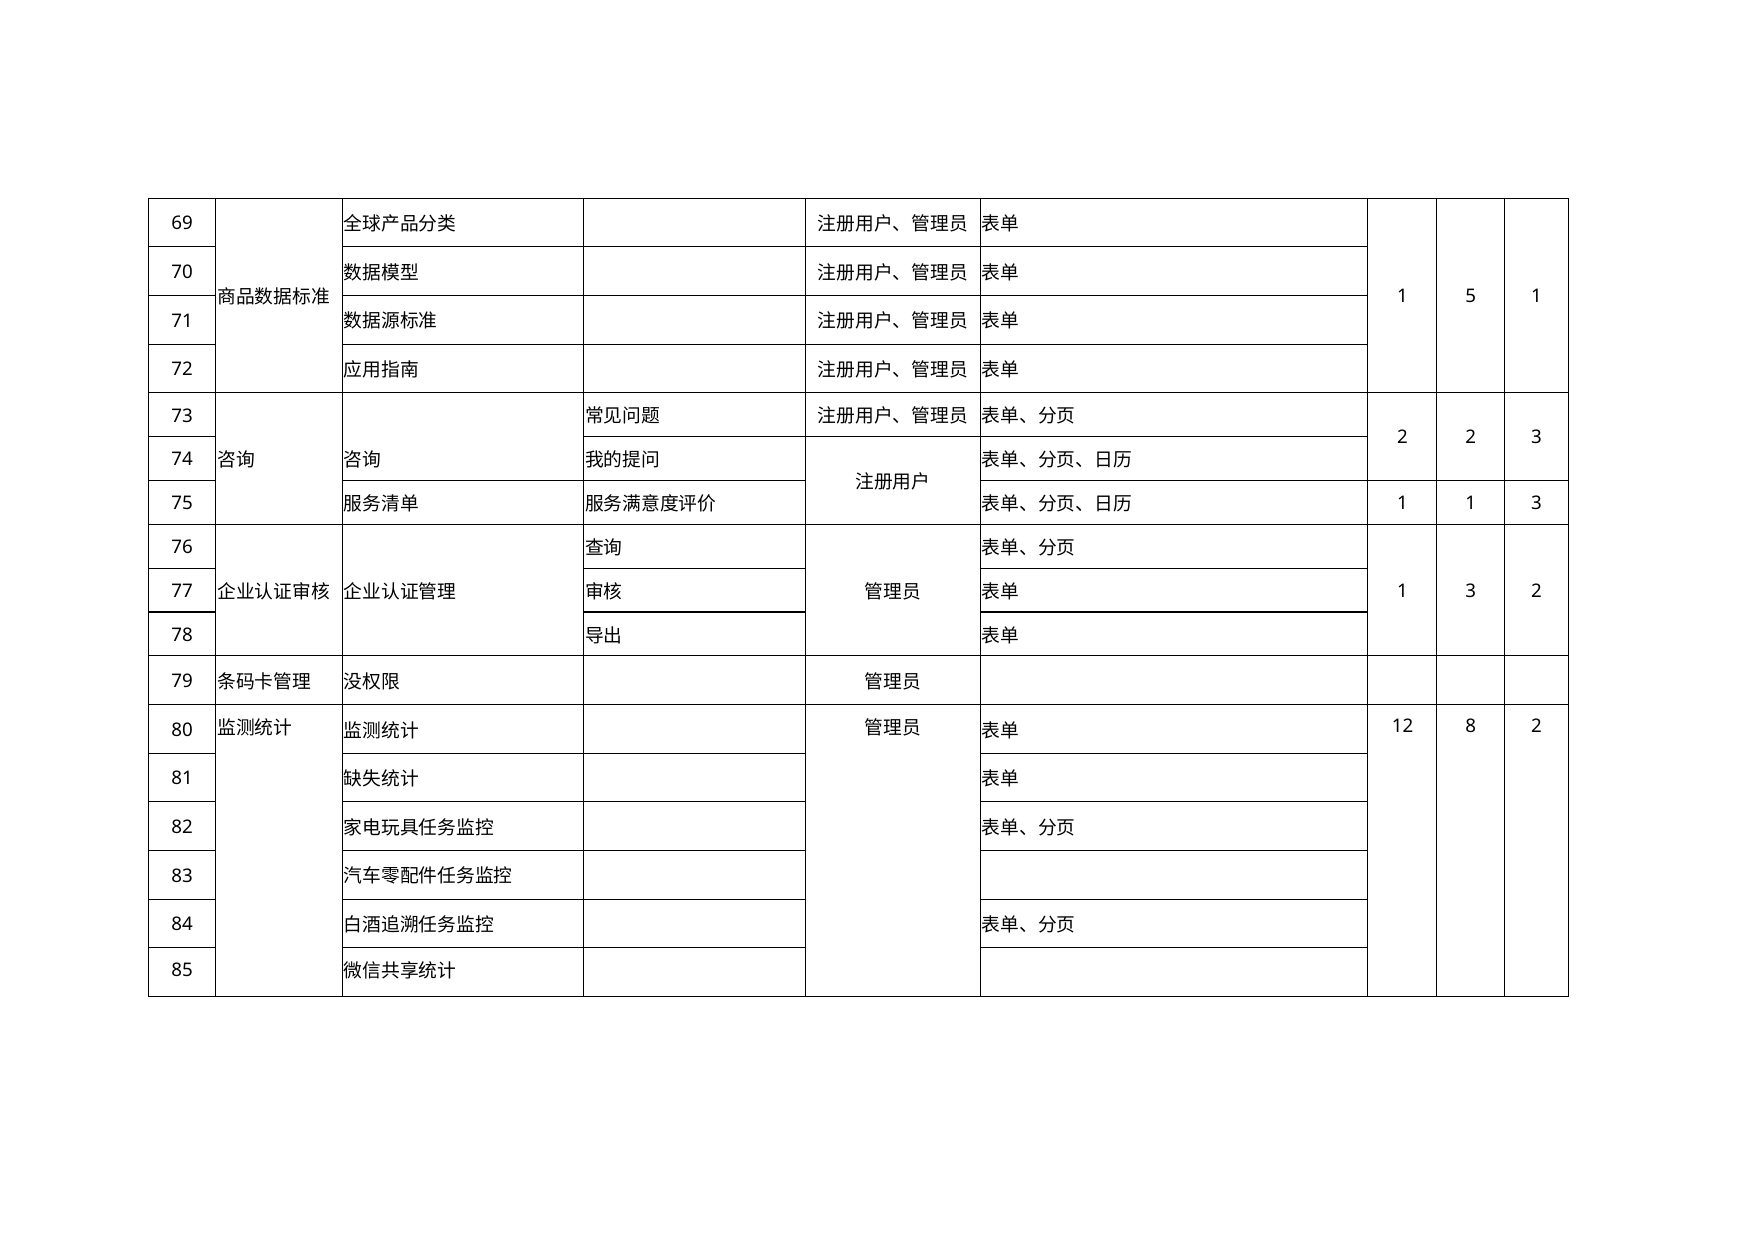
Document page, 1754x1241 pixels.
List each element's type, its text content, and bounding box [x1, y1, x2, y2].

table_cell 72 [149, 345, 215, 392]
table_cell 3 [1505, 393, 1568, 480]
table_cell [584, 296, 805, 343]
table_cell 5 [1437, 199, 1504, 392]
table_cell 注册用户、管理员 [806, 247, 980, 295]
table_cell 78 [149, 613, 215, 655]
table_cell 73 [149, 393, 215, 436]
table_cell 1 [1505, 199, 1568, 392]
table_cell [584, 705, 805, 753]
table_cell 74 [149, 437, 215, 480]
table_cell 71 [149, 296, 215, 343]
table_cell [584, 247, 805, 295]
table_cell 汽车零配件任务监控 [343, 851, 583, 898]
table_cell 企业认证管理 [343, 525, 583, 655]
table_cell 2 [1505, 705, 1568, 996]
table_cell [1368, 656, 1436, 704]
table_cell 微信共享统计 [343, 948, 583, 996]
table_cell 管理员 [806, 525, 980, 655]
table_cell 表单 [981, 199, 1367, 246]
table_cell 83 [149, 851, 215, 898]
table_cell 注册用户、管理员 [806, 199, 980, 246]
table_cell 3 [1505, 481, 1568, 524]
table_cell 常见问题 [584, 393, 805, 436]
table_cell 3 [1437, 525, 1504, 655]
table_cell [584, 199, 805, 246]
table_cell 1 [1368, 199, 1436, 392]
table_cell 表单、分页 [981, 900, 1367, 947]
table_cell 监测统计 [216, 705, 342, 996]
table_cell 表单、分页 [981, 525, 1367, 568]
table_cell 审核 [584, 569, 805, 611]
table_cell 2 [1368, 393, 1436, 480]
table_cell [584, 851, 805, 898]
table_cell 70 [149, 247, 215, 295]
table_cell 管理员 [806, 705, 980, 996]
table_cell 80 [149, 705, 215, 753]
table_cell 管理员 [806, 656, 980, 704]
table_cell 服务满意度评价 [584, 481, 805, 524]
table_cell 注册用户、管理员 [806, 296, 980, 343]
table_cell 数据模型 [343, 247, 583, 295]
table_cell [584, 948, 805, 996]
table_cell 82 [149, 802, 215, 850]
table_cell 表单 [981, 705, 1367, 753]
table_cell 69 [149, 199, 215, 246]
table_cell [584, 900, 805, 947]
table_cell 数据源标准 [343, 296, 583, 343]
table_cell 注册用户 [806, 437, 980, 524]
table_cell 1 [1368, 481, 1436, 524]
table_cell 导出 [584, 613, 805, 655]
table_cell 表单 [981, 345, 1367, 392]
table_cell 表单、分页、日历 [981, 437, 1367, 480]
table_cell 应用指南 [343, 345, 583, 392]
table_cell 79 [149, 656, 215, 704]
table_cell [584, 656, 805, 704]
table_cell 85 [149, 948, 215, 996]
table_cell 服务清单 [343, 481, 583, 524]
table_cell 75 [149, 481, 215, 524]
table_cell [584, 754, 805, 801]
table_cell 76 [149, 525, 215, 568]
table_cell 12 [1368, 705, 1436, 996]
table_cell 表单、分页、日历 [981, 481, 1367, 524]
table_cell 表单 [981, 613, 1367, 655]
table_cell 我的提问 [584, 437, 805, 480]
table_cell 表单、分页 [981, 802, 1367, 850]
table_cell [981, 656, 1367, 704]
table_cell 咨询 [343, 393, 583, 480]
table_cell 84 [149, 900, 215, 947]
table_cell 查询 [584, 525, 805, 568]
table_cell 表单 [981, 754, 1367, 801]
table_cell 表单 [981, 247, 1367, 295]
table_cell 2 [1505, 525, 1568, 655]
table_cell [981, 851, 1367, 898]
table_cell 条码卡管理 [216, 656, 342, 704]
table_cell 商品数据标准 [216, 199, 342, 392]
table_cell [584, 345, 805, 392]
table_cell 1 [1437, 481, 1504, 524]
table_cell 81 [149, 754, 215, 801]
table_cell 咨询 [216, 393, 342, 524]
table_cell [981, 948, 1367, 996]
table_cell 监测统计 [343, 705, 583, 753]
table_cell 表单 [981, 569, 1367, 611]
table_cell 表单、分页 [981, 393, 1367, 436]
table_cell 77 [149, 569, 215, 611]
table_cell 2 [1437, 393, 1504, 480]
table_cell 没权限 [343, 656, 583, 704]
table_cell 表单 [981, 296, 1367, 343]
table_cell 企业认证审核 [216, 525, 342, 655]
table_cell [1505, 656, 1568, 704]
table_cell 家电玩具任务监控 [343, 802, 583, 850]
table_cell 白酒追溯任务监控 [343, 900, 583, 947]
table_cell 注册用户、管理员 [806, 393, 980, 436]
table_cell 全球产品分类 [343, 199, 583, 246]
table_cell [1437, 656, 1504, 704]
table_cell 注册用户、管理员 [806, 345, 980, 392]
table_cell 8 [1437, 705, 1504, 996]
table_cell 缺失统计 [343, 754, 583, 801]
table_cell 1 [1368, 525, 1436, 655]
table_cell [584, 802, 805, 850]
